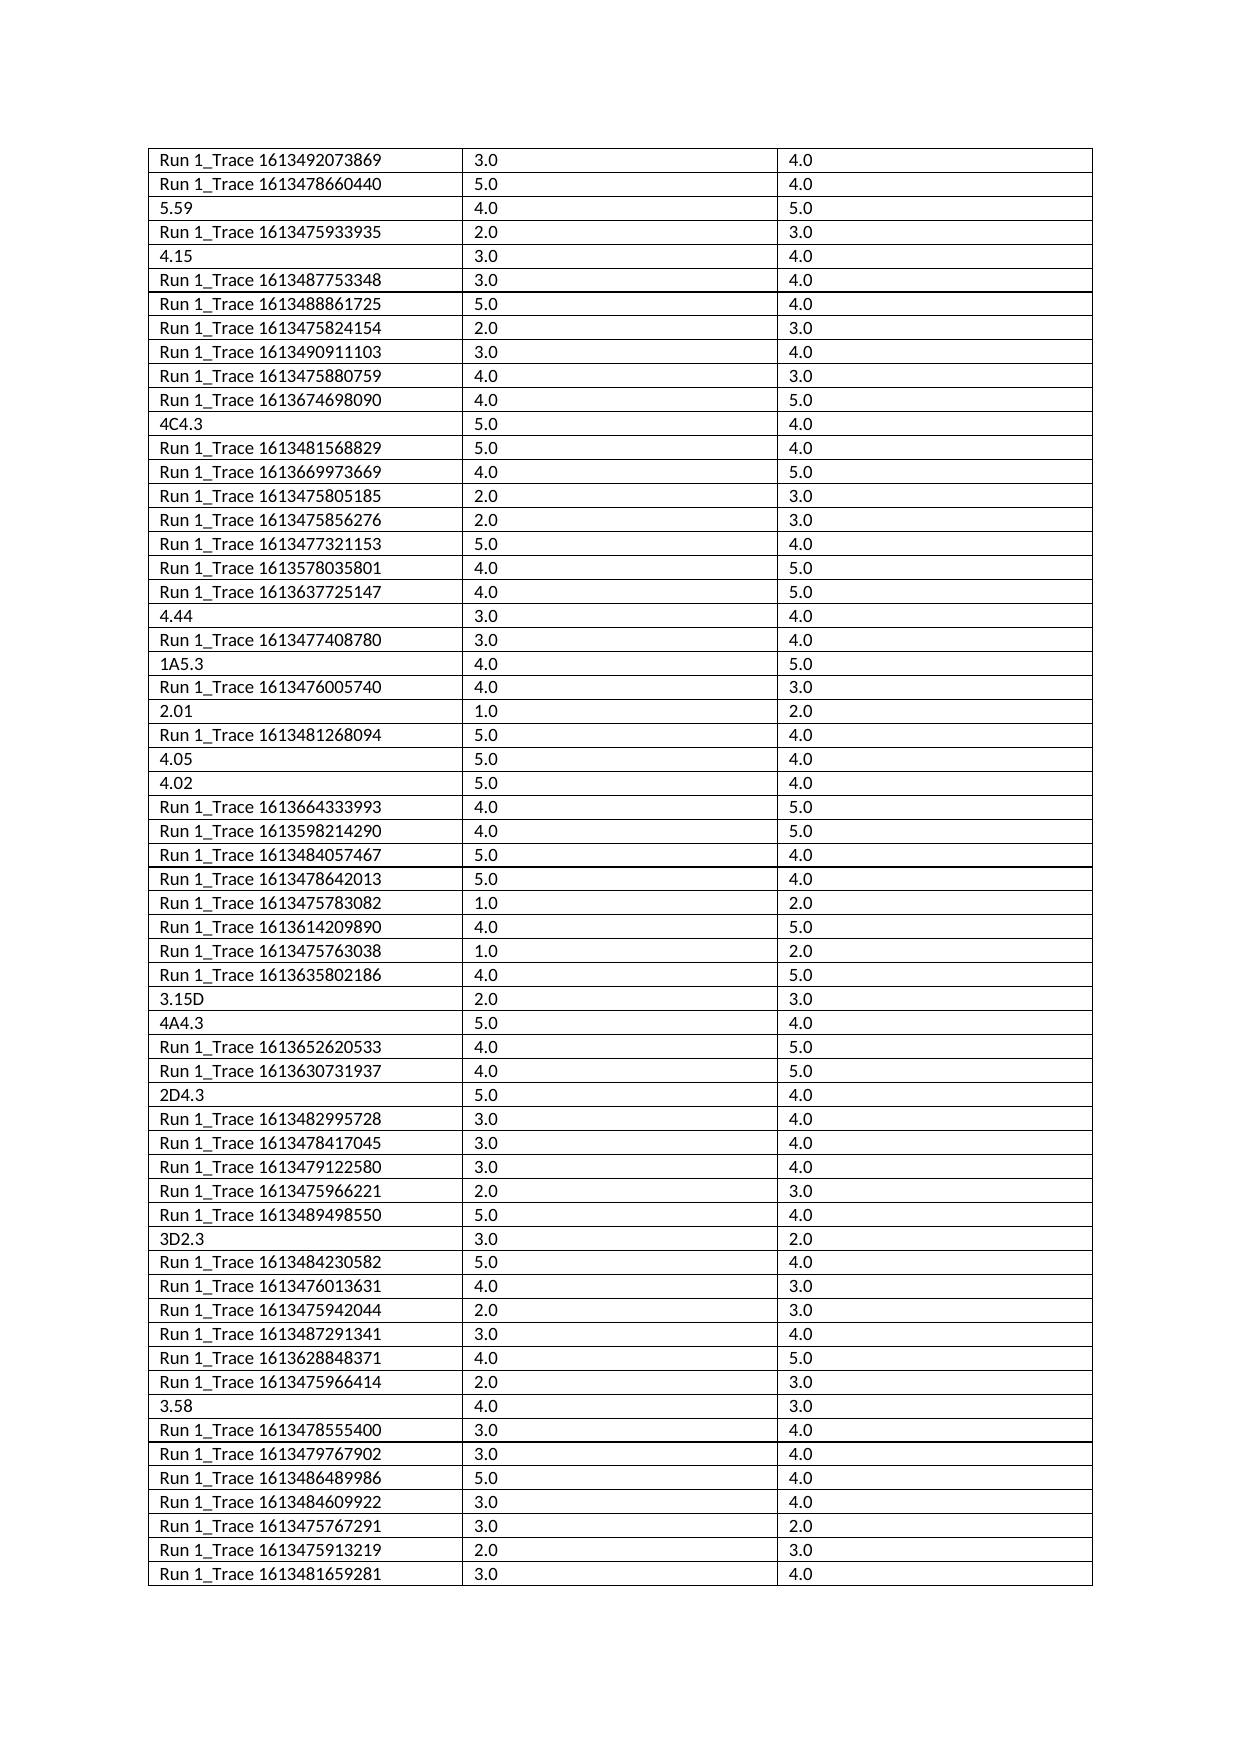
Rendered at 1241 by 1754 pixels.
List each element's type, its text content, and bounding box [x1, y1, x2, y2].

table_cell 3.0 [778, 316, 1092, 339]
table_cell 4.0 [463, 1347, 777, 1369]
table_cell Run 1_Trace 1613475763038 [149, 939, 462, 962]
table_cell 5.0 [463, 412, 777, 435]
table_cell Run 1_Trace 1613478660440 [149, 173, 462, 196]
table_cell Run 1_Trace 1613484609922 [149, 1490, 462, 1513]
table_cell 1.0 [463, 700, 777, 723]
table_cell Run 1_Trace 1613598214290 [149, 820, 462, 842]
table_cell Run 1_Trace 1613487291341 [149, 1323, 462, 1346]
table_cell 4.0 [778, 1323, 1092, 1346]
table_cell Run 1_Trace 1613490911103 [149, 340, 462, 363]
table_cell 3.0 [463, 245, 777, 267]
table_cell Run 1_Trace 1613635802186 [149, 963, 462, 986]
table_cell 5.0 [778, 652, 1092, 675]
table_cell Run 1_Trace 1613489498550 [149, 1203, 462, 1226]
table_cell Run 1_Trace 1613477321153 [149, 532, 462, 555]
table_cell 3.0 [463, 1419, 777, 1441]
table_cell 4.0 [778, 1011, 1092, 1034]
table_cell 4.0 [463, 580, 777, 603]
table_cell Run 1_Trace 1613475942044 [149, 1299, 462, 1322]
table_cell 2.0 [463, 1299, 777, 1322]
table_cell 4.0 [463, 652, 777, 675]
table_cell 4.0 [778, 173, 1092, 196]
table_cell 5.0 [778, 1035, 1092, 1058]
table_cell Run 1_Trace 1613479767902 [149, 1443, 462, 1465]
table_cell 5.0 [778, 556, 1092, 579]
table_cell 4.02 [149, 772, 462, 794]
table_cell 2D4.3 [149, 1083, 462, 1106]
table_cell 4.0 [778, 1251, 1092, 1274]
table_cell Run 1_Trace 1613481568829 [149, 436, 462, 459]
table_cell 5.0 [463, 1251, 777, 1274]
table_cell 1.0 [463, 939, 777, 962]
table_cell 3.15D [149, 987, 462, 1010]
table_cell 4.0 [778, 436, 1092, 459]
table_cell 2.01 [149, 700, 462, 723]
table_cell 5.0 [778, 820, 1092, 842]
table_cell 5.0 [778, 197, 1092, 219]
table_cell 4.0 [778, 844, 1092, 866]
table_cell 4.0 [463, 676, 777, 699]
table_cell 2.0 [778, 1514, 1092, 1537]
table_cell Run 1_Trace 1613482995728 [149, 1107, 462, 1130]
table_cell 4A4.3 [149, 1011, 462, 1034]
table_cell Run 1_Trace 1613477408780 [149, 628, 462, 651]
table_cell 5.0 [463, 173, 777, 196]
table_cell 5.0 [463, 1203, 777, 1226]
table_cell 5.0 [463, 1466, 777, 1489]
table_cell 4.0 [778, 1083, 1092, 1106]
table_cell 1A5.3 [149, 652, 462, 675]
table_cell 4.0 [778, 340, 1092, 363]
table_cell 3.0 [778, 1371, 1092, 1393]
table_cell Run 1_Trace 1613475880759 [149, 364, 462, 387]
table_cell 3.58 [149, 1395, 462, 1417]
table_cell 3D2.3 [149, 1227, 462, 1250]
table_cell Run 1_Trace 1613674698090 [149, 388, 462, 411]
table_cell 3.0 [463, 1227, 777, 1250]
table_cell 3.0 [463, 604, 777, 627]
table_cell Run 1_Trace 1613478642013 [149, 868, 462, 890]
table_cell 4.0 [778, 868, 1092, 890]
table_cell Run 1_Trace 1613476005740 [149, 676, 462, 699]
table_cell 2.0 [463, 484, 777, 507]
table_cell Run 1_Trace 1613487753348 [149, 269, 462, 291]
table_cell 3.0 [463, 269, 777, 291]
table_cell 4.0 [463, 1275, 777, 1298]
table_cell Run 1_Trace 1613484230582 [149, 1251, 462, 1274]
table_cell 3.0 [778, 987, 1092, 1010]
table_cell 4.0 [778, 604, 1092, 627]
table_cell 5.0 [463, 532, 777, 555]
table_cell 4.0 [778, 269, 1092, 291]
table_cell 4.0 [778, 1466, 1092, 1489]
table_cell 4.05 [149, 748, 462, 771]
table_cell 5.0 [463, 748, 777, 771]
table_cell 2.0 [463, 1538, 777, 1561]
table_cell 3.0 [463, 1107, 777, 1130]
table_cell Run 1_Trace 1613628848371 [149, 1347, 462, 1369]
table_cell 2.0 [463, 508, 777, 531]
table_cell 5.0 [778, 1347, 1092, 1369]
table_cell 2.0 [463, 1371, 777, 1393]
table_cell 4.0 [463, 820, 777, 842]
table_cell 3.0 [778, 221, 1092, 243]
table_cell 4.0 [778, 1419, 1092, 1441]
table_cell Run 1_Trace 1613481268094 [149, 724, 462, 747]
table_cell 3.0 [778, 676, 1092, 699]
table_cell 2.0 [778, 891, 1092, 914]
table_cell Run 1_Trace 1613614209890 [149, 915, 462, 938]
table_cell 5.0 [778, 915, 1092, 938]
table_cell 1.0 [463, 891, 777, 914]
table_cell 5.0 [778, 796, 1092, 818]
table_cell 3.0 [778, 508, 1092, 531]
table_cell 3.0 [463, 1323, 777, 1346]
table_cell Run 1_Trace 1613484057467 [149, 844, 462, 866]
table_cell 4.0 [778, 293, 1092, 315]
table_cell 5.59 [149, 197, 462, 219]
table_cell 4.0 [463, 1059, 777, 1082]
table_cell Run 1_Trace 1613637725147 [149, 580, 462, 603]
table_cell 5.0 [778, 460, 1092, 483]
table_cell 3.0 [778, 1538, 1092, 1561]
table_cell Run 1_Trace 1613486489986 [149, 1466, 462, 1489]
table_cell 5.0 [463, 1083, 777, 1106]
table_cell Run 1_Trace 1613475856276 [149, 508, 462, 531]
table_cell 3.0 [778, 484, 1092, 507]
table_cell 4.0 [778, 1443, 1092, 1465]
table_cell 4.44 [149, 604, 462, 627]
table_cell Run 1_Trace 1613478555400 [149, 1419, 462, 1441]
table_cell 4.15 [149, 245, 462, 267]
table_cell 2.0 [778, 939, 1092, 962]
table_cell 3.0 [778, 1299, 1092, 1322]
table_cell 4.0 [778, 1131, 1092, 1154]
table_cell 5.0 [463, 868, 777, 890]
table_cell Run 1_Trace 1613476013631 [149, 1275, 462, 1298]
table_cell Run 1_Trace 1613475783082 [149, 891, 462, 914]
table_cell Run 1_Trace 1613492073869 [149, 149, 462, 172]
table_cell 2.0 [778, 700, 1092, 723]
table_cell 3.0 [463, 628, 777, 651]
table_cell 3.0 [463, 1490, 777, 1513]
table_cell 3.0 [463, 1131, 777, 1154]
table_cell 2.0 [463, 221, 777, 243]
table_cell 4.0 [778, 724, 1092, 747]
table_cell Run 1_Trace 1613475913219 [149, 1538, 462, 1561]
table_cell 3.0 [463, 1443, 777, 1465]
table_cell 4.0 [463, 1035, 777, 1058]
table_cell 4.0 [778, 772, 1092, 794]
table_cell 4.0 [778, 245, 1092, 267]
table_cell 4.0 [463, 364, 777, 387]
table_cell 2.0 [463, 1179, 777, 1202]
table_cell Run 1_Trace 1613664333993 [149, 796, 462, 818]
table_cell 4.0 [778, 1490, 1092, 1513]
table_cell 4.0 [778, 628, 1092, 651]
table_cell 3.0 [463, 340, 777, 363]
table_cell 5.0 [778, 1059, 1092, 1082]
table_cell 3.0 [778, 1275, 1092, 1298]
table_cell 5.0 [778, 580, 1092, 603]
table_cell 4.0 [463, 388, 777, 411]
table_cell 4.0 [778, 149, 1092, 172]
table_cell 4.0 [778, 1562, 1092, 1585]
table_cell Run 1_Trace 1613669973669 [149, 460, 462, 483]
table_cell 3.0 [778, 1179, 1092, 1202]
table_cell 5.0 [463, 436, 777, 459]
table_cell Run 1_Trace 1613475767291 [149, 1514, 462, 1537]
table_cell 4.0 [778, 748, 1092, 771]
table_cell 4.0 [778, 1203, 1092, 1226]
table_cell 5.0 [463, 293, 777, 315]
table_cell 2.0 [778, 1227, 1092, 1250]
table_cell 4.0 [463, 1395, 777, 1417]
table_cell 3.0 [463, 1514, 777, 1537]
table_cell 4.0 [778, 532, 1092, 555]
table_cell 2.0 [463, 316, 777, 339]
table_cell 5.0 [463, 724, 777, 747]
table_cell Run 1_Trace 1613481659281 [149, 1562, 462, 1585]
table_cell Run 1_Trace 1613630731937 [149, 1059, 462, 1082]
table_cell 4.0 [463, 963, 777, 986]
table_cell 3.0 [778, 364, 1092, 387]
table_cell 3.0 [778, 1395, 1092, 1417]
table_cell Run 1_Trace 1613478417045 [149, 1131, 462, 1154]
table_cell Run 1_Trace 1613475966221 [149, 1179, 462, 1202]
table_cell 4.0 [778, 1155, 1092, 1178]
table_cell 4C4.3 [149, 412, 462, 435]
table_cell 5.0 [778, 963, 1092, 986]
table_cell 4.0 [778, 412, 1092, 435]
table_cell Run 1_Trace 1613479122580 [149, 1155, 462, 1178]
table_cell 5.0 [463, 844, 777, 866]
table_cell 5.0 [463, 1011, 777, 1034]
table_cell 5.0 [463, 772, 777, 794]
table_cell Run 1_Trace 1613475805185 [149, 484, 462, 507]
table_cell 5.0 [778, 388, 1092, 411]
table_cell Run 1_Trace 1613652620533 [149, 1035, 462, 1058]
table_cell 2.0 [463, 987, 777, 1010]
table_cell 4.0 [778, 1107, 1092, 1130]
table_cell Run 1_Trace 1613475966414 [149, 1371, 462, 1393]
table_cell 4.0 [463, 197, 777, 219]
table_cell Run 1_Trace 1613488861725 [149, 293, 462, 315]
table_cell 4.0 [463, 915, 777, 938]
table_cell Run 1_Trace 1613578035801 [149, 556, 462, 579]
table_cell 4.0 [463, 556, 777, 579]
table_cell 3.0 [463, 149, 777, 172]
table_cell 3.0 [463, 1562, 777, 1585]
table_cell 4.0 [463, 460, 777, 483]
table_cell 3.0 [463, 1155, 777, 1178]
table_cell Run 1_Trace 1613475824154 [149, 316, 462, 339]
table_cell Run 1_Trace 1613475933935 [149, 221, 462, 243]
table_cell 4.0 [463, 796, 777, 818]
